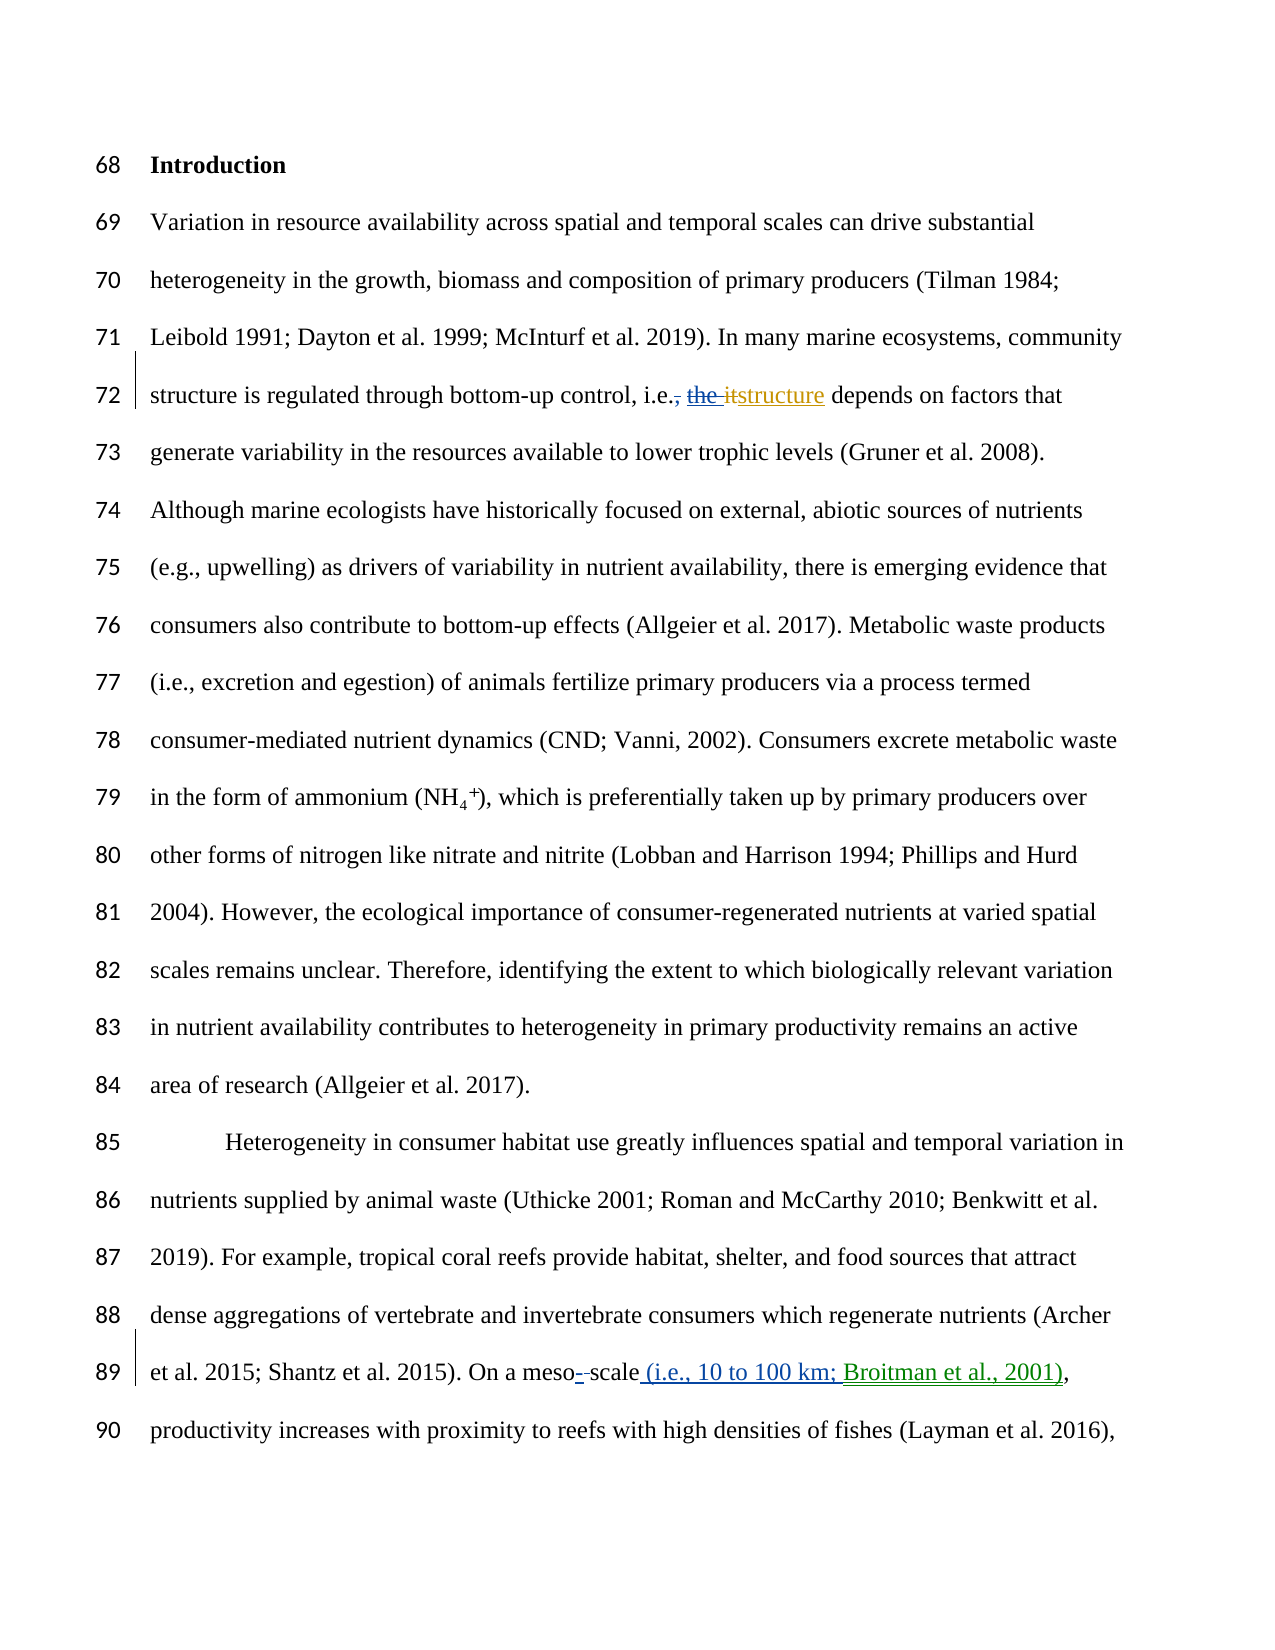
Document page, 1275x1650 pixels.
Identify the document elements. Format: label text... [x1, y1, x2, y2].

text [150, 1127, 1125, 1444]
text Introduction [150, 150, 1125, 179]
text Variation in resource availability across spatial and temporal scales can drive substantial heterogeneity in the growth, biomass and composition of primary producers (Tilman 1984; Leibold 1991; Dayton et al. 1999; McInturf et al. 2019). In many marine ecosystems, community structure is regulated through bottom-up control, i.e. depends on factors that generate variability in the resources available to lower trophic levels (Gruner et al. 2008). Although marine ecologists have historically focused on external, abiotic sources of nutrients (e.g., upwelling) as drivers of variability in nutrient availability, there is emerging evidence that consumers also contribute to bottom-up effects (Allgeier et al. 2017). Metabolic waste products (i.e., excretion and egestion) of animals fertilize primary producers via a process termed consumer-mediated nutrient dynamics (CND; Vanni, 2002). Consumers excrete metabolic waste in the form of ammonium (NH₄⁺), which is preferentially taken up by primary producers over other forms of nitrogen like nitrate and nitrite (Lobban and Harrison 1994; Phillips and Hurd 2004). However, the ecological importance of consumer-regenerated nutrients at varied spatial scales remains unclear. Therefore, identifying the extent to which biologically relevant variation in nutrient availability contributes to heterogeneity in primary productivity remains an active area of research (Allgeier et al. 2017). [150, 207, 1125, 1099]
